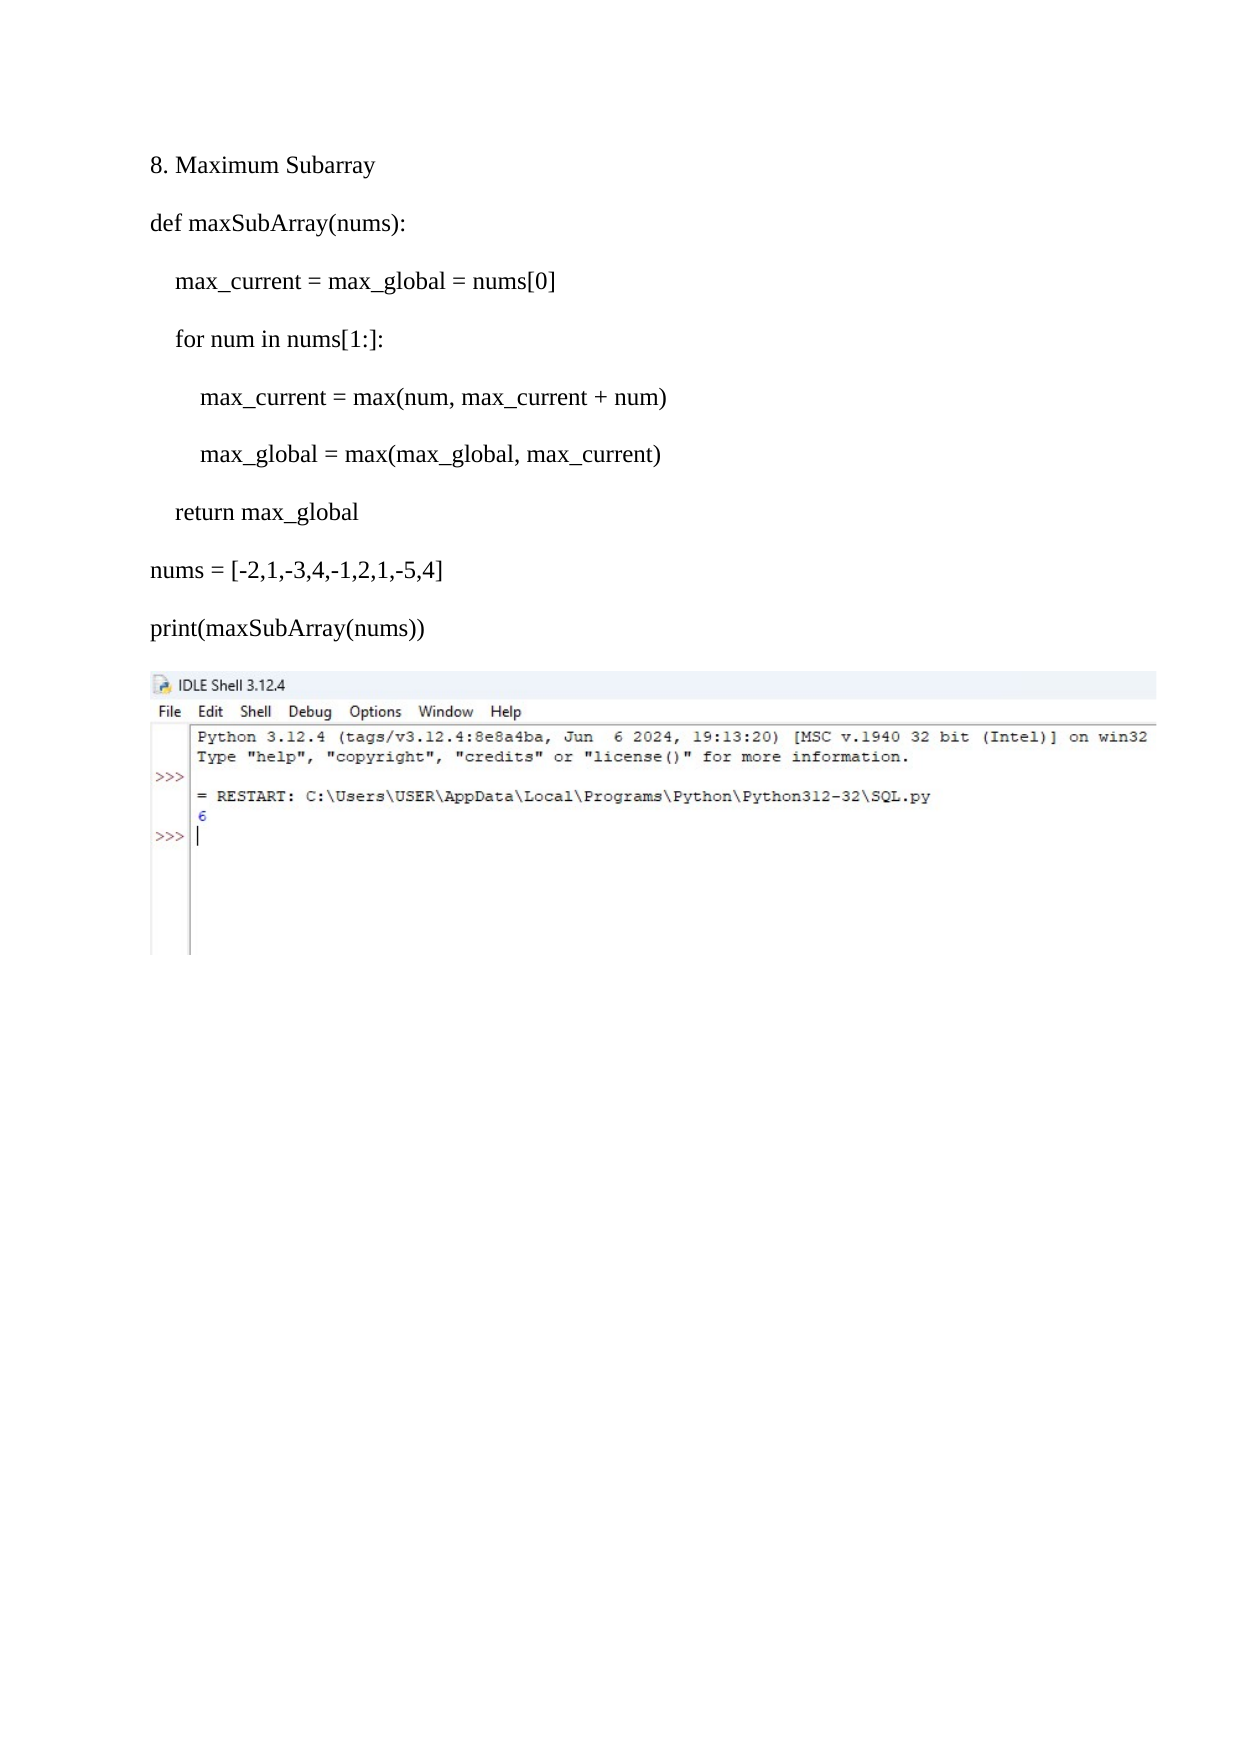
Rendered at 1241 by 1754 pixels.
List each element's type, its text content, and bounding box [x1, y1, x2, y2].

text for num in nums[1:]: [150, 324, 1090, 352]
text def maxSubArray(nums): [150, 208, 1090, 237]
text 8. Maximum Subarray [150, 150, 1090, 179]
text return max_global [150, 497, 1090, 526]
picture [150, 671, 1157, 955]
text max_current = max(num, max_current + num) [150, 382, 1090, 410]
text nums = [-2,1,-3,4,-1,2,1,-5,4] [150, 555, 1090, 584]
text max_current = max_global = nums[0] [150, 266, 1090, 294]
text max_global = max(max_global, max_current) [150, 439, 1090, 468]
text print(maxSubArray(nums)) [150, 613, 1090, 642]
